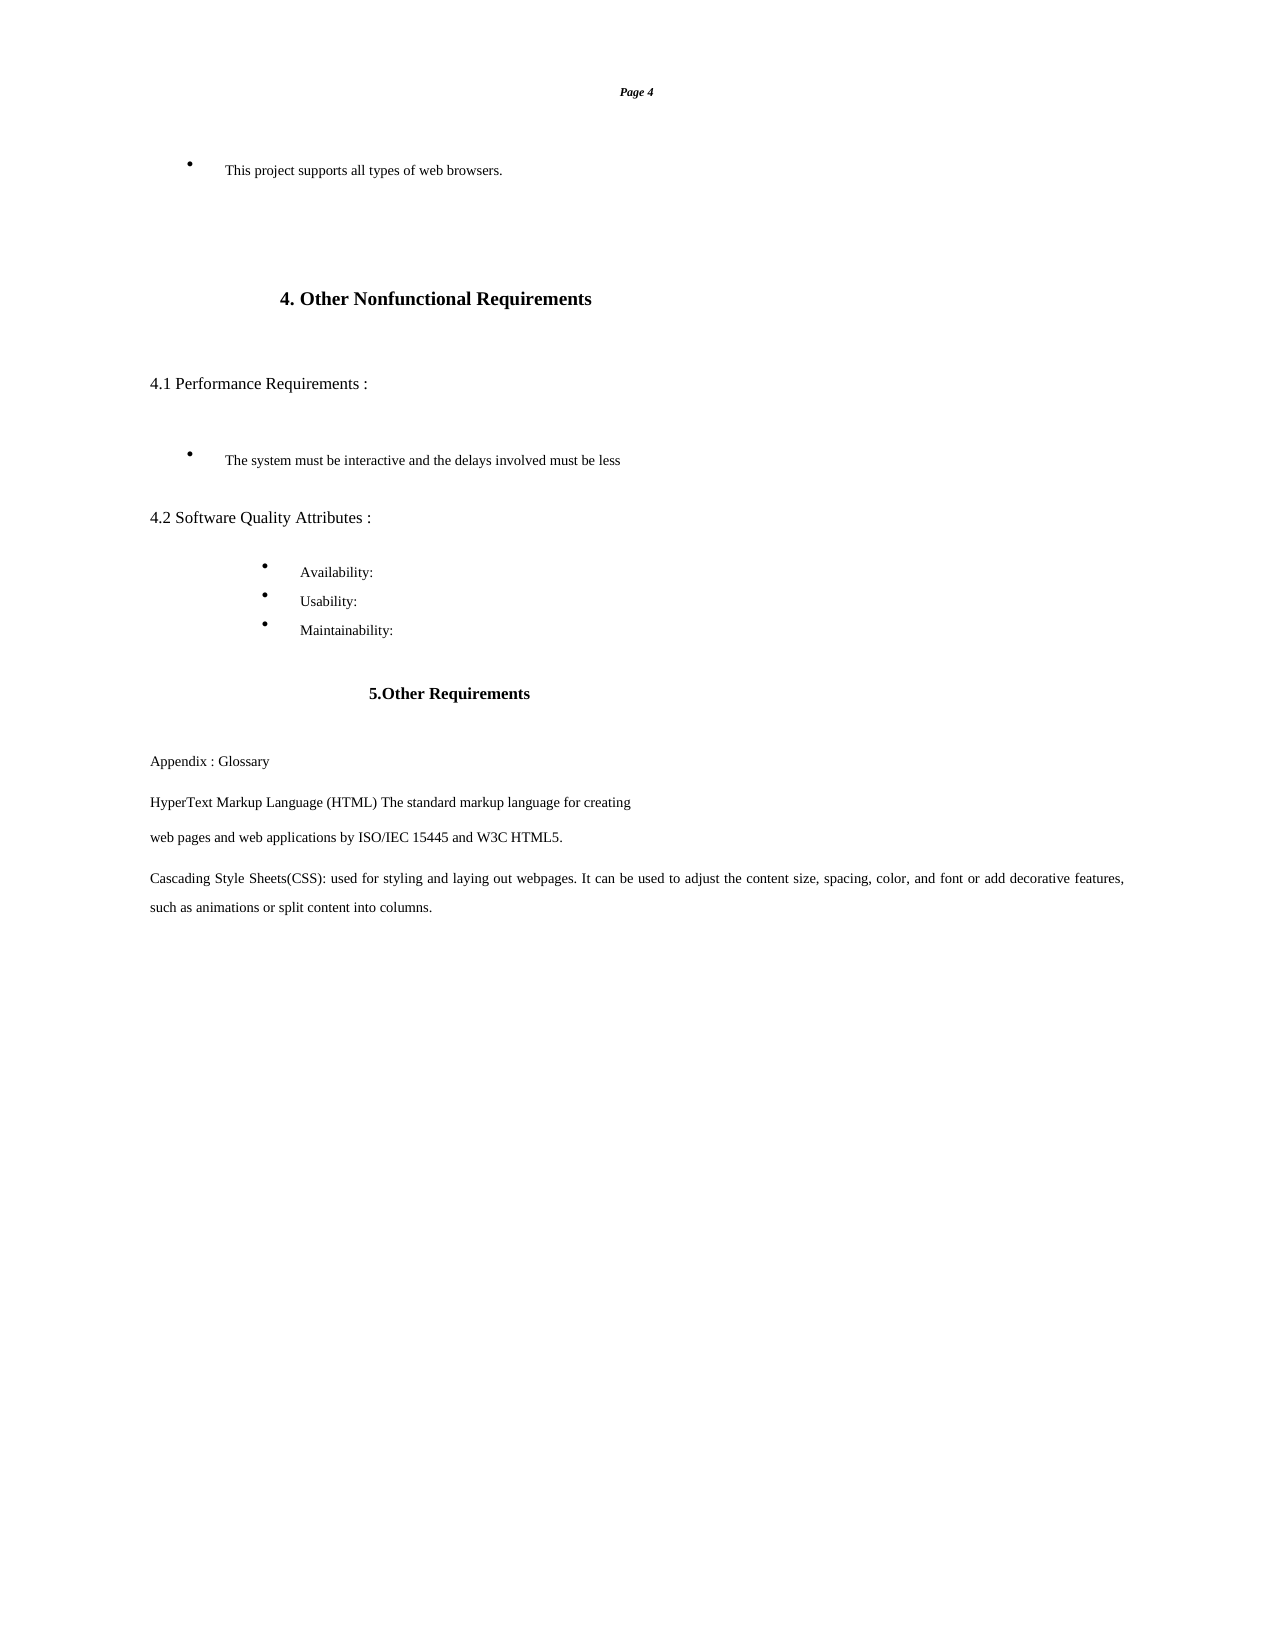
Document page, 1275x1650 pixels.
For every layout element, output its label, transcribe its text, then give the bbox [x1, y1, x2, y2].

text Appendix : Glossary [150, 741, 1125, 769]
list Maintainability: [262, 609, 1125, 638]
text 5.Other Requirements [150, 669, 1125, 703]
text 4.1 Performance Requirements : [150, 359, 1125, 393]
text Cascading Style Sheets(CSS): used for styling and laying out webpages. It can be used to adjust the content size, spacing, color, and font or add decorative features, such as animations or split content into columns. [150, 858, 1125, 916]
text 4.2 Software Quality Attributes : [150, 493, 1125, 527]
text HyperText Markup Language (HTML) The standard markup language for creating [150, 782, 1125, 811]
text 4. Other Nonfunctional Requirements [150, 271, 1125, 309]
list This project supports all types of web browsers. [187, 150, 1125, 179]
list Usability: [262, 581, 1125, 609]
text web pages and web applications by ISO/IEC 15445 and W3C HTML5. [150, 817, 1125, 846]
list Availability: [262, 552, 1125, 581]
list The system must be interactive and the delays involved must be less [187, 440, 1125, 468]
